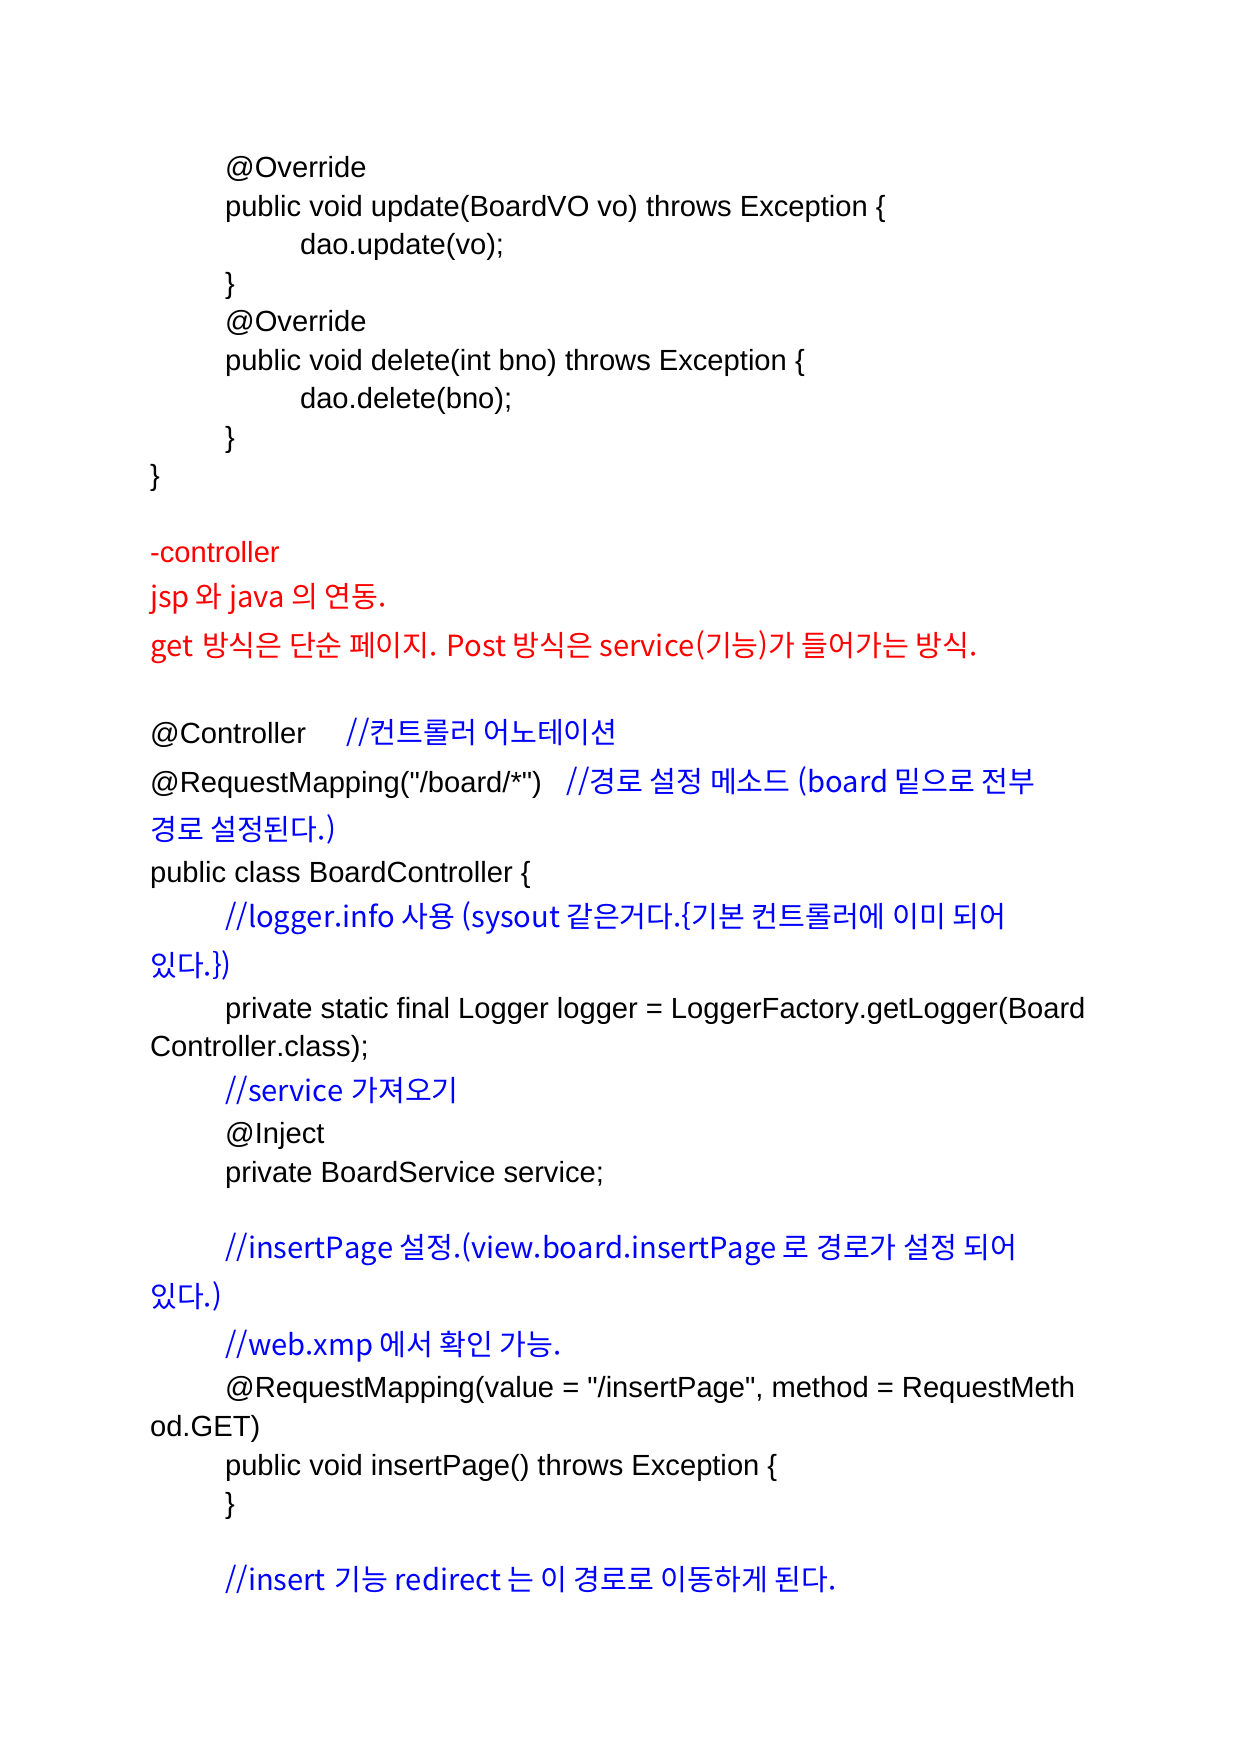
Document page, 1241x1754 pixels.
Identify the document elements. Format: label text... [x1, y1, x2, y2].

text //insertPage설정.(view.board.insertPage로 경로가 설정 되어 있다.) [150, 1225, 1090, 1316]
text public class BoardController { [150, 855, 1090, 889]
text @Override [150, 150, 1090, 183]
text private BoardService service; [150, 1155, 1090, 1188]
text public void delete(int bno) throws Exception { [150, 343, 1090, 376]
text //service 가져오기 [150, 1068, 1090, 1110]
text private static final Logger logger = LoggerFactory.getLogger(BoardController.class); [150, 991, 1090, 1063]
text get 방식은 단순 페이지. Post방식은 service(기능)가 들어가는 방식. [150, 622, 1090, 665]
text dao.delete(bno); [150, 381, 1090, 415]
text public void update(BoardVO vo) throws Exception { [150, 188, 1090, 222]
text -controller [150, 535, 1090, 569]
text //web.xmp에서 확인 가능. [150, 1322, 1090, 1364]
text @Inject [150, 1116, 1090, 1150]
text //insert 기능 redirect는 이 경로로 이동하게 된다. [150, 1556, 1090, 1598]
text @RequestMapping("/board/*") //경로 설정 메소드 (board밑으로 전부 경로 설정된다.) [150, 758, 1090, 849]
text dao.update(vo); [150, 227, 1090, 261]
text } [150, 420, 1090, 453]
text //logger.info사용 (sysout같은거다.{기본 컨트롤러에 이미 되어 있다.}) [150, 894, 1090, 984]
text } [150, 1486, 1090, 1520]
text @RequestMapping(value = "/insertPage", method = RequestMethod.GET) [150, 1371, 1090, 1443]
text @Controller //컨트롤러 어노테이션 [150, 709, 1090, 752]
text @Override [150, 304, 1090, 338]
text public void insertPage() throws Exception { [150, 1448, 1090, 1481]
text } [150, 266, 1090, 299]
text } [150, 458, 1090, 492]
text jsp와 java의 연동. [150, 574, 1090, 616]
